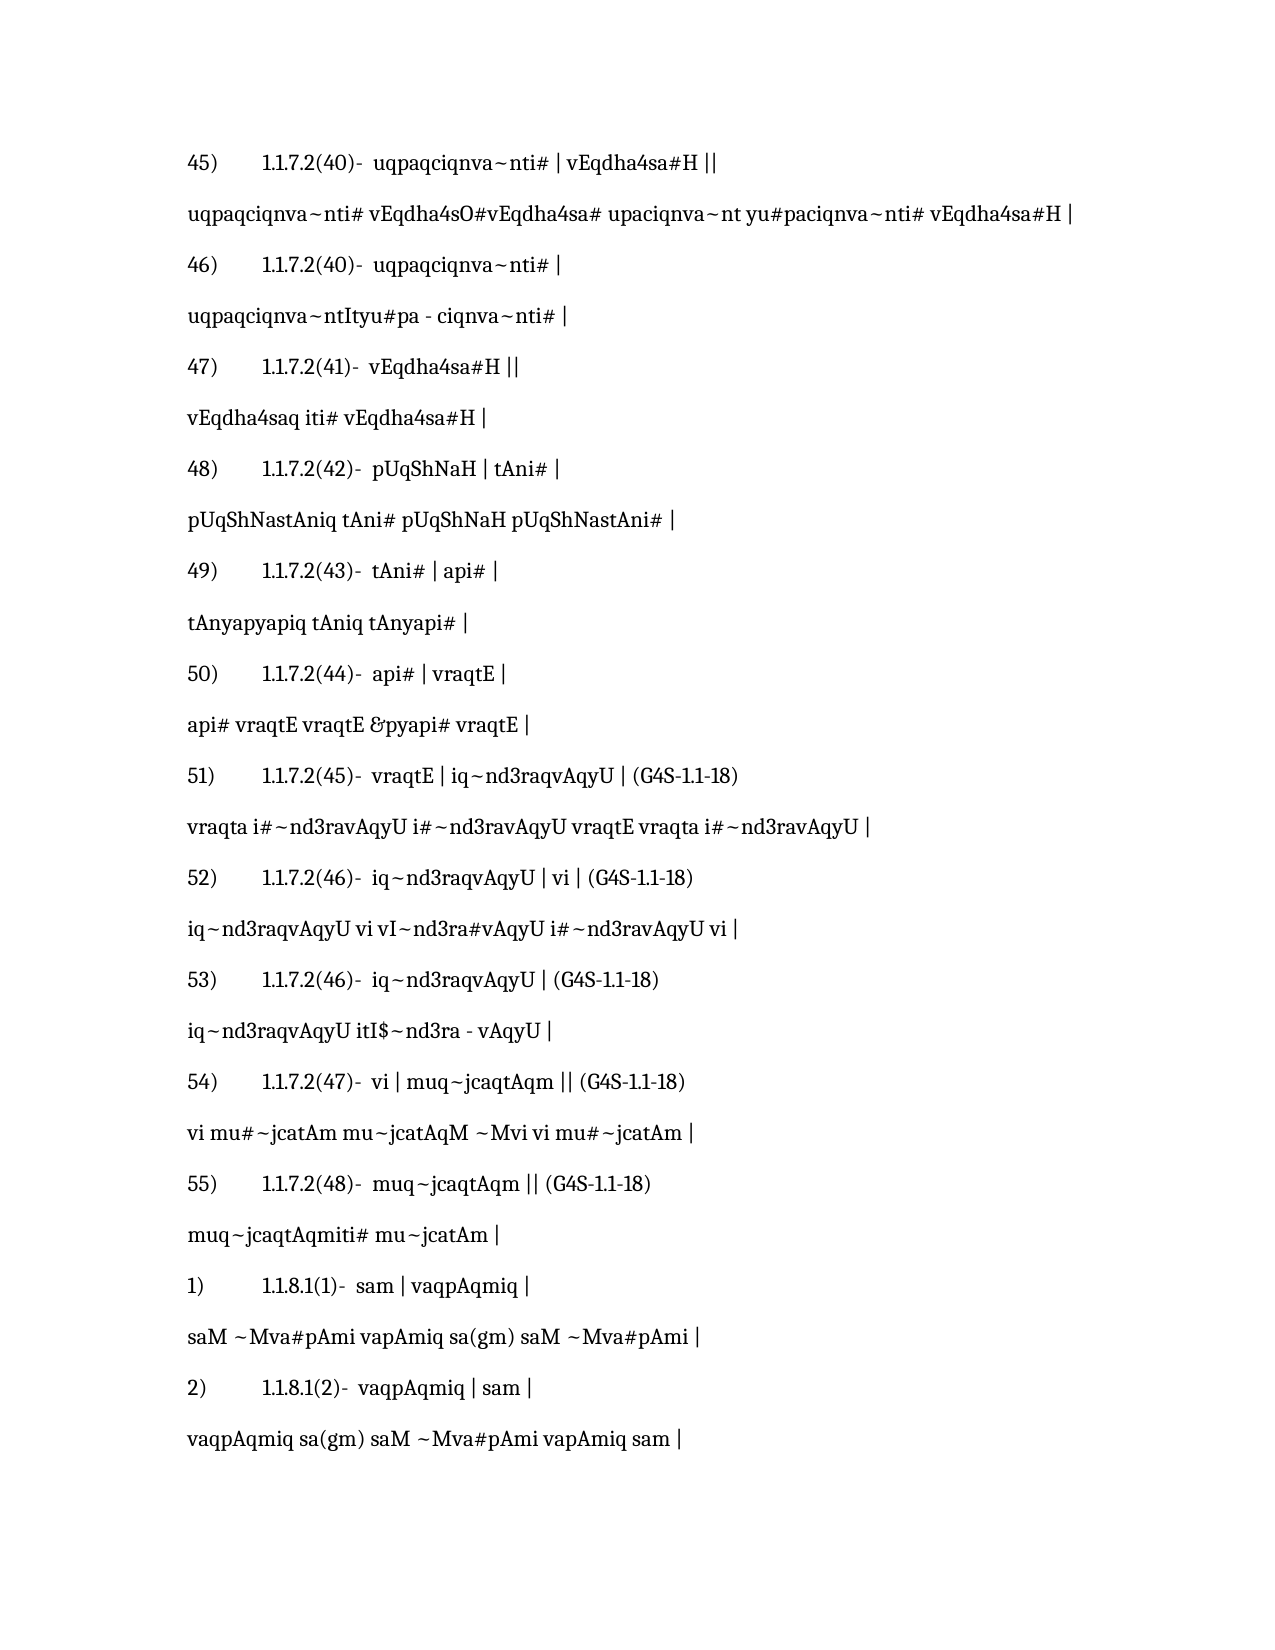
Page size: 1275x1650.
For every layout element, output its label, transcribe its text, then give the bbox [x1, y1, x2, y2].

text 45) 1.1.7.2(40)- uqpaqciqnva~nti# | vEqdha4sa#H || [187, 150, 1087, 176]
text 2) 1.1.8.1(2)- vaqpAqmiq | sam | [187, 1375, 1087, 1401]
text uqpaqciqnva~ntItyu#pa - ciqnva~nti# | [187, 303, 1087, 329]
text 47) 1.1.7.2(41)- vEqdha4sa#H || [187, 354, 1087, 381]
text 1) 1.1.8.1(1)- sam | vaqpAqmiq | [187, 1273, 1087, 1299]
text vi mu#~jcatAm mu~jcatAqM ~Mvi vi mu#~jcatAm | [187, 1120, 1087, 1146]
text vEqdha4saq iti# vEqdha4sa#H | [187, 405, 1087, 432]
text vaqpAqmiq sa(gm) saM ~Mva#pAmi vapAmiq sam | [187, 1426, 1087, 1452]
text saM ~Mva#pAmi vapAmiq sa(gm) saM ~Mva#pAmi | [187, 1324, 1087, 1350]
text 48) 1.1.7.2(42)- pUqShNaH | tAni# | [187, 456, 1087, 483]
text 54) 1.1.7.2(47)- vi | muq~jcaqtAqm || (G4S-1.1-18) [187, 1069, 1087, 1095]
text iq~nd3raqvAqyU vi vI~nd3ra#vAqyU i#~nd3ravAqyU vi | [187, 916, 1087, 942]
text 55) 1.1.7.2(48)- muq~jcaqtAqm || (G4S-1.1-18) [187, 1171, 1087, 1197]
text vraqta i#~nd3ravAqyU i#~nd3ravAqyU vraqtE vraqta i#~nd3ravAqyU | [187, 813, 1087, 840]
text muq~jcaqtAqmiti# mu~jcatAm | [187, 1222, 1087, 1248]
text 49) 1.1.7.2(43)- tAni# | api# | [187, 558, 1087, 585]
text api# vraqtE vraqtE &pyapi# vraqtE | [187, 711, 1087, 738]
text 51) 1.1.7.2(45)- vraqtE | iq~nd3raqvAqyU | (G4S-1.1-18) [187, 762, 1087, 789]
text 46) 1.1.7.2(40)- uqpaqciqnva~nti# | [187, 252, 1087, 278]
text 52) 1.1.7.2(46)- iq~nd3raqvAqyU | vi | (G4S-1.1-18) [187, 864, 1087, 891]
text pUqShNastAniq tAni# pUqShNaH pUqShNastAni# | [187, 507, 1087, 534]
text iq~nd3raqvAqyU itI$~nd3ra - vAqyU | [187, 1018, 1087, 1044]
text tAnyapyapiq tAniq tAnyapi# | [187, 609, 1087, 636]
text 53) 1.1.7.2(46)- iq~nd3raqvAqyU | (G4S-1.1-18) [187, 967, 1087, 993]
text 50) 1.1.7.2(44)- api# | vraqtE | [187, 660, 1087, 687]
text uqpaqciqnva~nti# vEqdha4sO#vEqdha4sa# upaciqnva~nt yu#paciqnva~nti# vEqdha4sa#H | [187, 201, 1087, 227]
